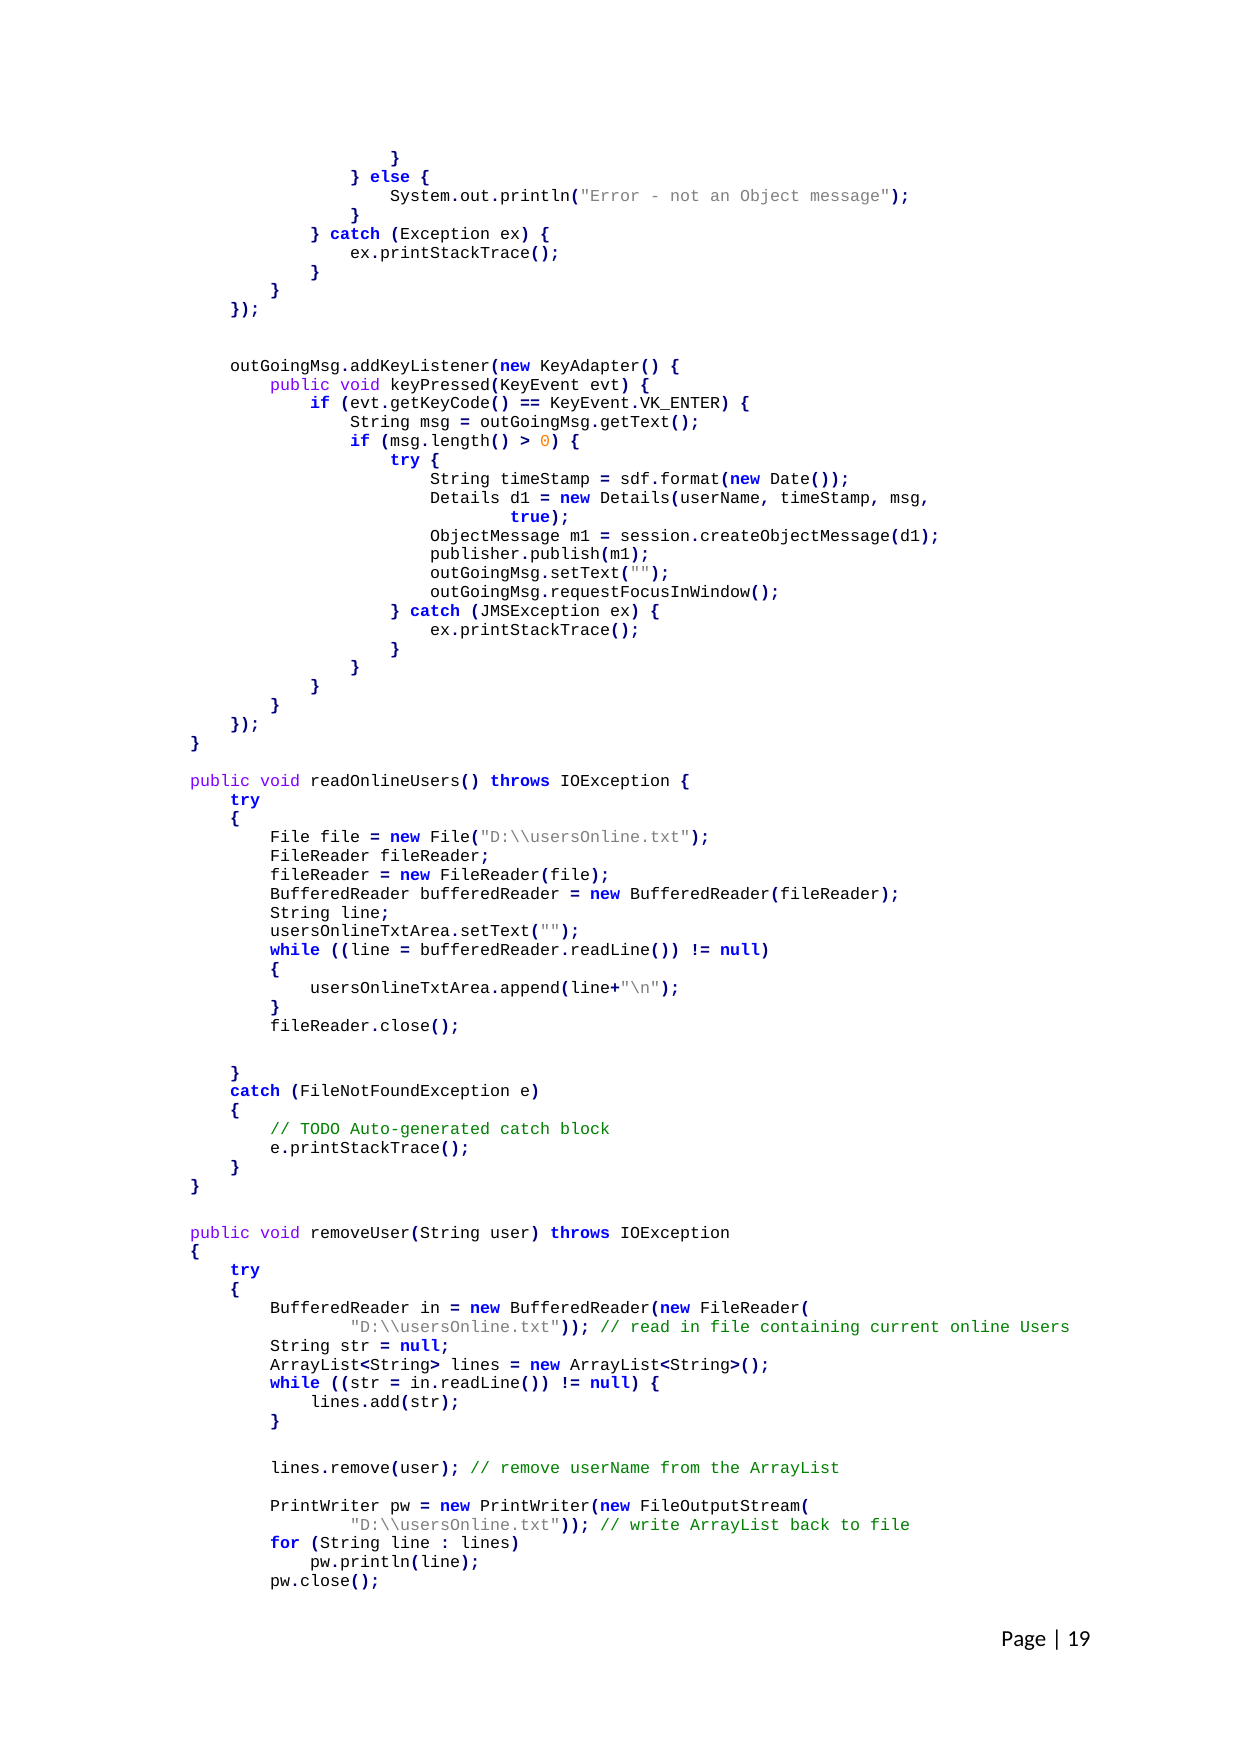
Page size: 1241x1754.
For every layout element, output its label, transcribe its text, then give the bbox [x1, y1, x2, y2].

text usersOnlineTxtArea.append(line+"\n"); [150, 979, 1090, 998]
text } [150, 697, 1090, 716]
text } [150, 263, 1090, 282]
text } [150, 1064, 1090, 1083]
text String line; [150, 904, 1090, 923]
text outGoingMsg.addKeyListener(new KeyAdapter() { [150, 357, 1090, 376]
text } [150, 1158, 1090, 1177]
text outGoingMsg.requestFocusInWindow(); [150, 584, 1090, 602]
text try [150, 1262, 1090, 1281]
text for (String line : lines) [150, 1535, 1090, 1554]
text ex.printStackTrace(); [150, 244, 1090, 263]
text }); [150, 301, 1090, 320]
text usersOnlineTxtArea.setText(""); [150, 923, 1090, 942]
text public void removeUser(String user) throws IOException [150, 1224, 1090, 1243]
text System.out.println("Error - not an Object message"); [150, 188, 1090, 207]
text true); [150, 508, 1090, 527]
text fileReader = new FileReader(file); [150, 866, 1090, 885]
text BufferedReader bufferedReader = new BufferedReader(fileReader); [150, 885, 1090, 904]
text catch (FileNotFoundException e) [150, 1083, 1090, 1102]
text String str = null; [150, 1337, 1090, 1356]
text { [150, 1243, 1090, 1262]
text while ((str = in.readLine()) != null) { [150, 1375, 1090, 1394]
text } [150, 282, 1090, 301]
text String msg = outGoingMsg.getText(); [150, 414, 1090, 433]
text public void readOnlineUsers() throws IOException { [150, 772, 1090, 791]
text ObjectMessage m1 = session.createObjectMessage(d1); [150, 527, 1090, 546]
text ArrayList<String> lines = new ArrayList<String>(); [150, 1356, 1090, 1375]
text if (evt.getKeyCode() == KeyEvent.VK_ENTER) { [150, 395, 1090, 414]
text pw.close(); [150, 1573, 1090, 1592]
text Details d1 = new Details(userName, timeStamp, msg, [150, 489, 1090, 508]
text } [150, 998, 1090, 1017]
text }); [150, 716, 1090, 734]
text { [150, 810, 1090, 829]
text PrintWriter pw = new PrintWriter(new FileOutputStream( [150, 1497, 1090, 1516]
text ex.printStackTrace(); [150, 621, 1090, 640]
text // TODO Auto-generated catch block [150, 1121, 1090, 1139]
text } [150, 1177, 1090, 1196]
text } [150, 1413, 1090, 1432]
text fileReader.close(); [150, 1017, 1090, 1036]
text lines.remove(user); // remove userName from the ArrayList [150, 1459, 1090, 1478]
text String timeStamp = sdf.format(new Date()); [150, 471, 1090, 489]
text { [150, 1281, 1090, 1299]
text BufferedReader in = new BufferedReader(new FileReader( [150, 1299, 1090, 1318]
text "D:\\usersOnline.txt")); // read in file containing current online Users [150, 1318, 1090, 1337]
text outGoingMsg.setText(""); [150, 565, 1090, 584]
text publisher.publish(m1); [150, 546, 1090, 565]
text { [150, 1102, 1090, 1121]
text { [150, 961, 1090, 979]
text } else { [150, 169, 1090, 188]
text while ((line = bufferedReader.readLine()) != null) [150, 942, 1090, 961]
text public void keyPressed(KeyEvent evt) { [150, 376, 1090, 395]
text } [150, 150, 1090, 169]
text } [150, 659, 1090, 678]
text } catch (JMSException ex) { [150, 602, 1090, 621]
text if (msg.length() > 0) { [150, 433, 1090, 452]
text } catch (Exception ex) { [150, 225, 1090, 244]
text } [150, 207, 1090, 225]
text } [150, 640, 1090, 659]
text File file = new File("D:\\usersOnline.txt"); [150, 829, 1090, 848]
text } [150, 734, 1090, 753]
text try [150, 791, 1090, 810]
text pw.println(line); [150, 1554, 1090, 1573]
text } [150, 678, 1090, 697]
text lines.add(str); [150, 1394, 1090, 1413]
text "D:\\usersOnline.txt")); // write ArrayList back to file [150, 1516, 1090, 1535]
text try { [150, 452, 1090, 471]
text e.printStackTrace(); [150, 1139, 1090, 1158]
text FileReader fileReader; [150, 848, 1090, 866]
